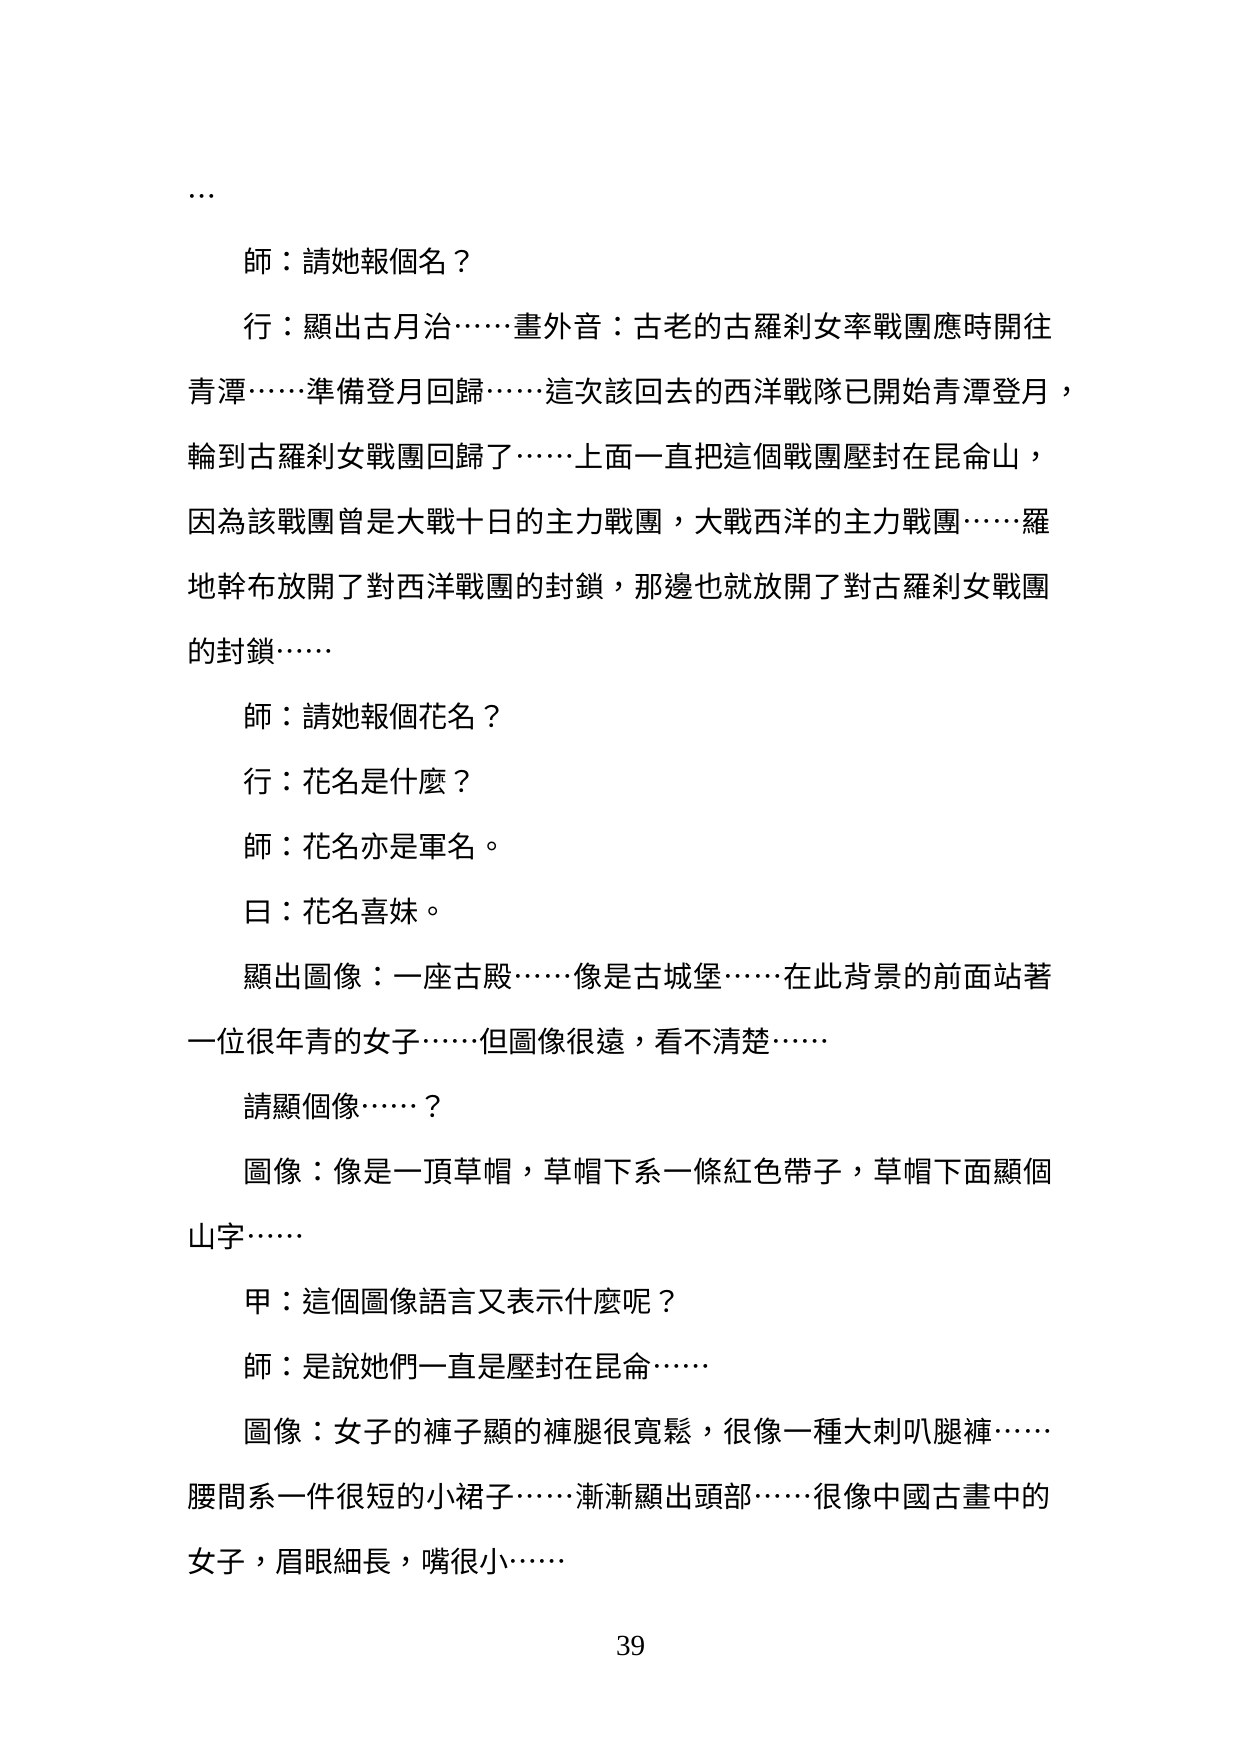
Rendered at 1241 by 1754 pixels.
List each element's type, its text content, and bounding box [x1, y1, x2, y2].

text 曰：花名喜妹。 [187, 877, 1053, 942]
text 師：請她報個花名？ [187, 682, 1053, 747]
text 師：是說她們一直是壓封在昆侖…… [187, 1332, 1053, 1397]
text 師：請她報個名？ [187, 227, 1053, 292]
text 顯出圖像：一座古殿……像是古城堡……在此背景的前面站著一位很年青的女子……但圖像很遠，看不清楚…… [187, 942, 1053, 1072]
text 圖像：像是一頂草帽，草帽下系一條紅色帶子，草帽下面顯個山字…… [187, 1137, 1053, 1267]
text 行：顯出古月治……畫外音：古老的古羅刹女率戰團應時開往青潭……準備登月回歸……這次該回去的西洋戰隊已開始青潭登月，輪到古羅刹女戰團回歸了……上面一直把這個戰團壓封在昆侖山，因為該戰團曾是大戰十日的主力戰團，大戰西洋的主力戰團……羅地幹布放開了對西洋戰團的封鎖，那邊也就放開了對古羅刹女戰團的封鎖…… [187, 292, 1053, 682]
text 甲：這個圖像語言又表示什麼呢？ [187, 1267, 1053, 1332]
text 請顯個像……？ [187, 1072, 1053, 1137]
text 圖像：女子的褲子顯的褲腿很寬鬆，很像一種大刺叭腿褲……腰間系一件很短的小裙子……漸漸顯出頭部……很像中國古畫中的女子，眉眼細長，嘴很小…… [187, 1397, 1053, 1592]
text 師：花名亦是軍名。 [187, 812, 1053, 877]
text 行：花名是什麼？ [187, 747, 1053, 812]
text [187, 162, 1053, 227]
